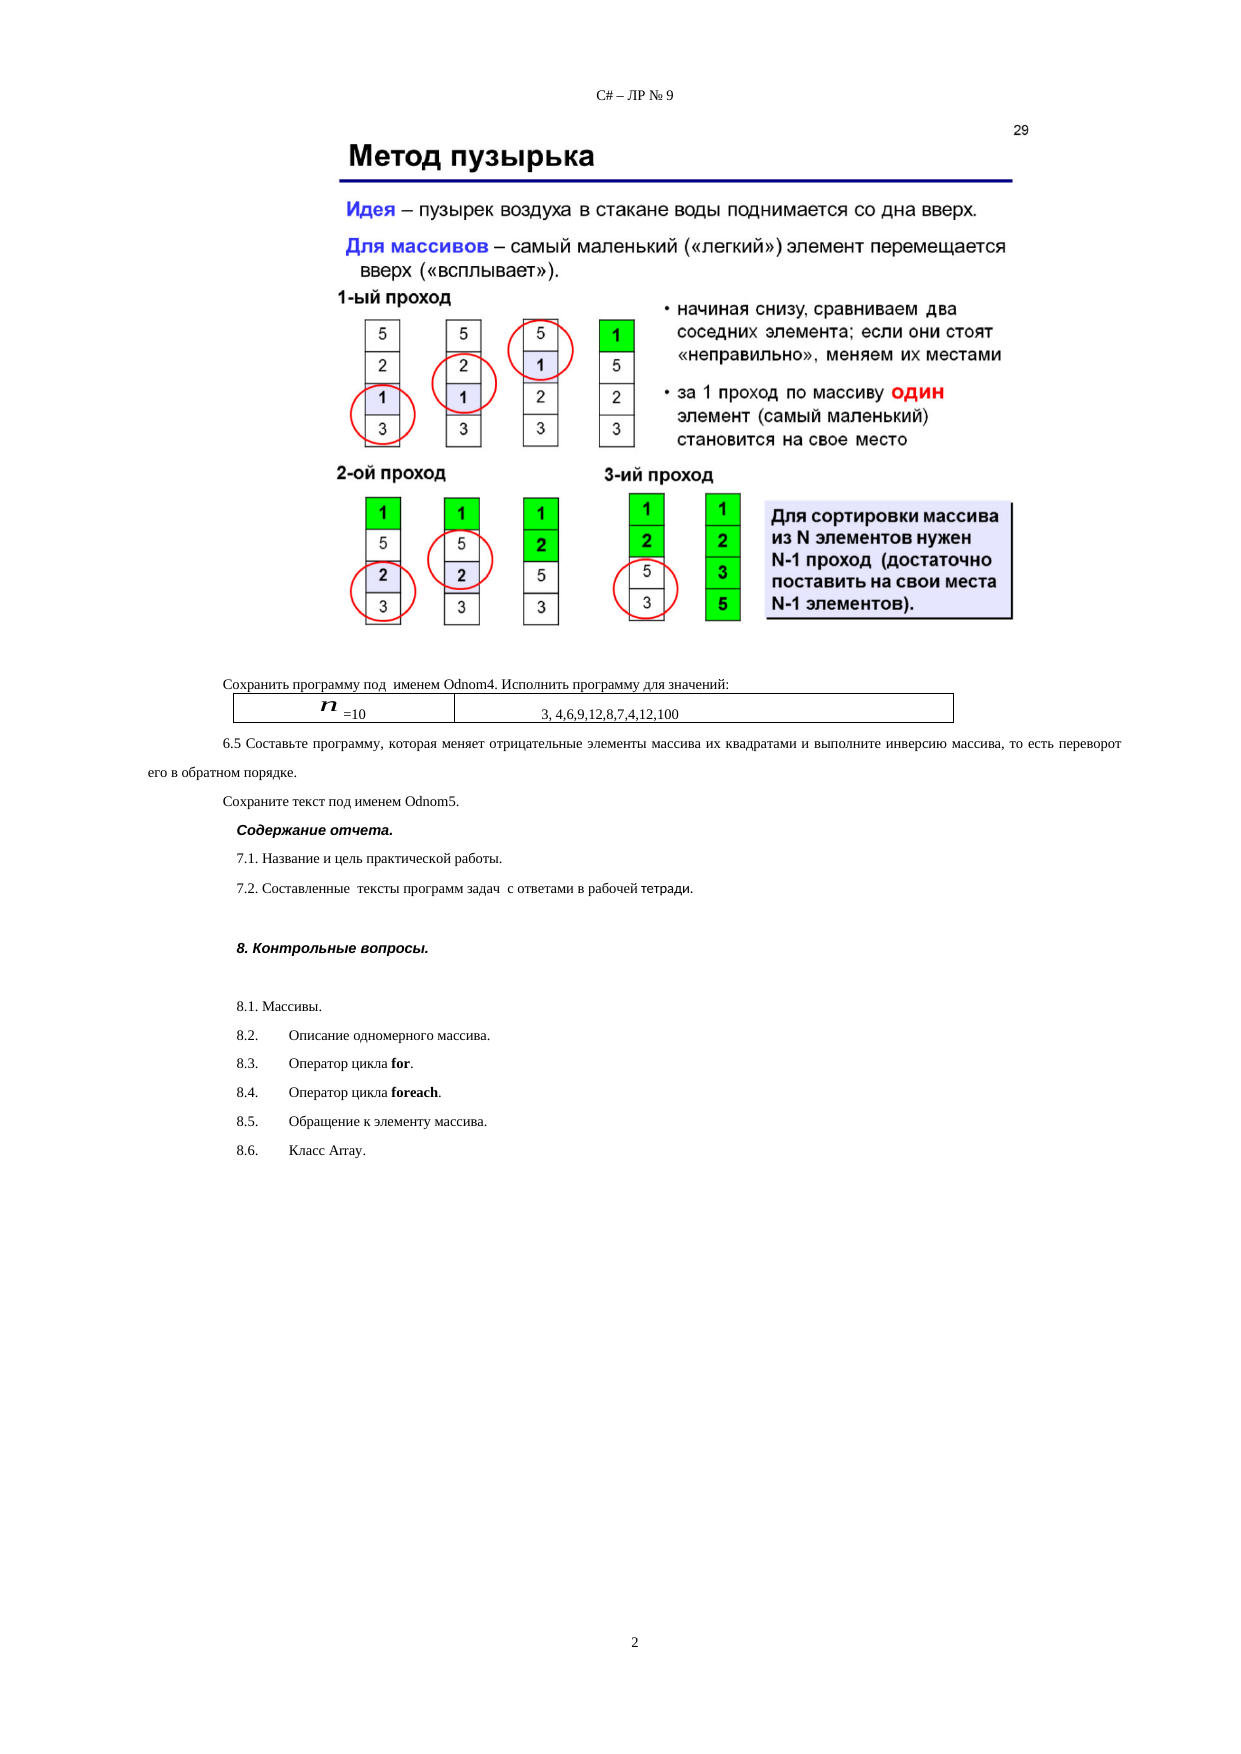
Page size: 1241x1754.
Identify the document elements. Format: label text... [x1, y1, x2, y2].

text 8.1. Массивы. [236, 986, 1122, 1014]
list Описание одномерного массива. [236, 1014, 1122, 1043]
text Сохранить программу под именем Odnom4. Исполнить программу для значений: [148, 664, 1122, 692]
table_header 3, 4,6,9,12,8,7,4,12,100 [455, 694, 953, 722]
text Сохраните текст под именем Odnom5. [148, 781, 1122, 809]
text 7.1. Название и цель практической работы. [236, 838, 1122, 867]
text 6.5 Составьте программу, которая меняет отрицательные элементы массива их квадратами и выполните инверсию массива, то есть переворот его в обратном порядке. [148, 723, 1122, 781]
text Содержание отчета. [236, 809, 1122, 838]
list Оператор цикла for. [236, 1043, 1122, 1072]
list Оператор цикла foreach. [236, 1072, 1122, 1101]
text 8. Контрольные вопросы. [236, 928, 1122, 957]
picture [309, 118, 1036, 664]
list Обращение к элементу массива. [236, 1101, 1122, 1129]
list Класс Array. [236, 1129, 1122, 1158]
text 7.2. Составленные тексты программ задач с ответами в рабочей тетради. [236, 867, 1122, 898]
table_header =10 [234, 694, 454, 722]
